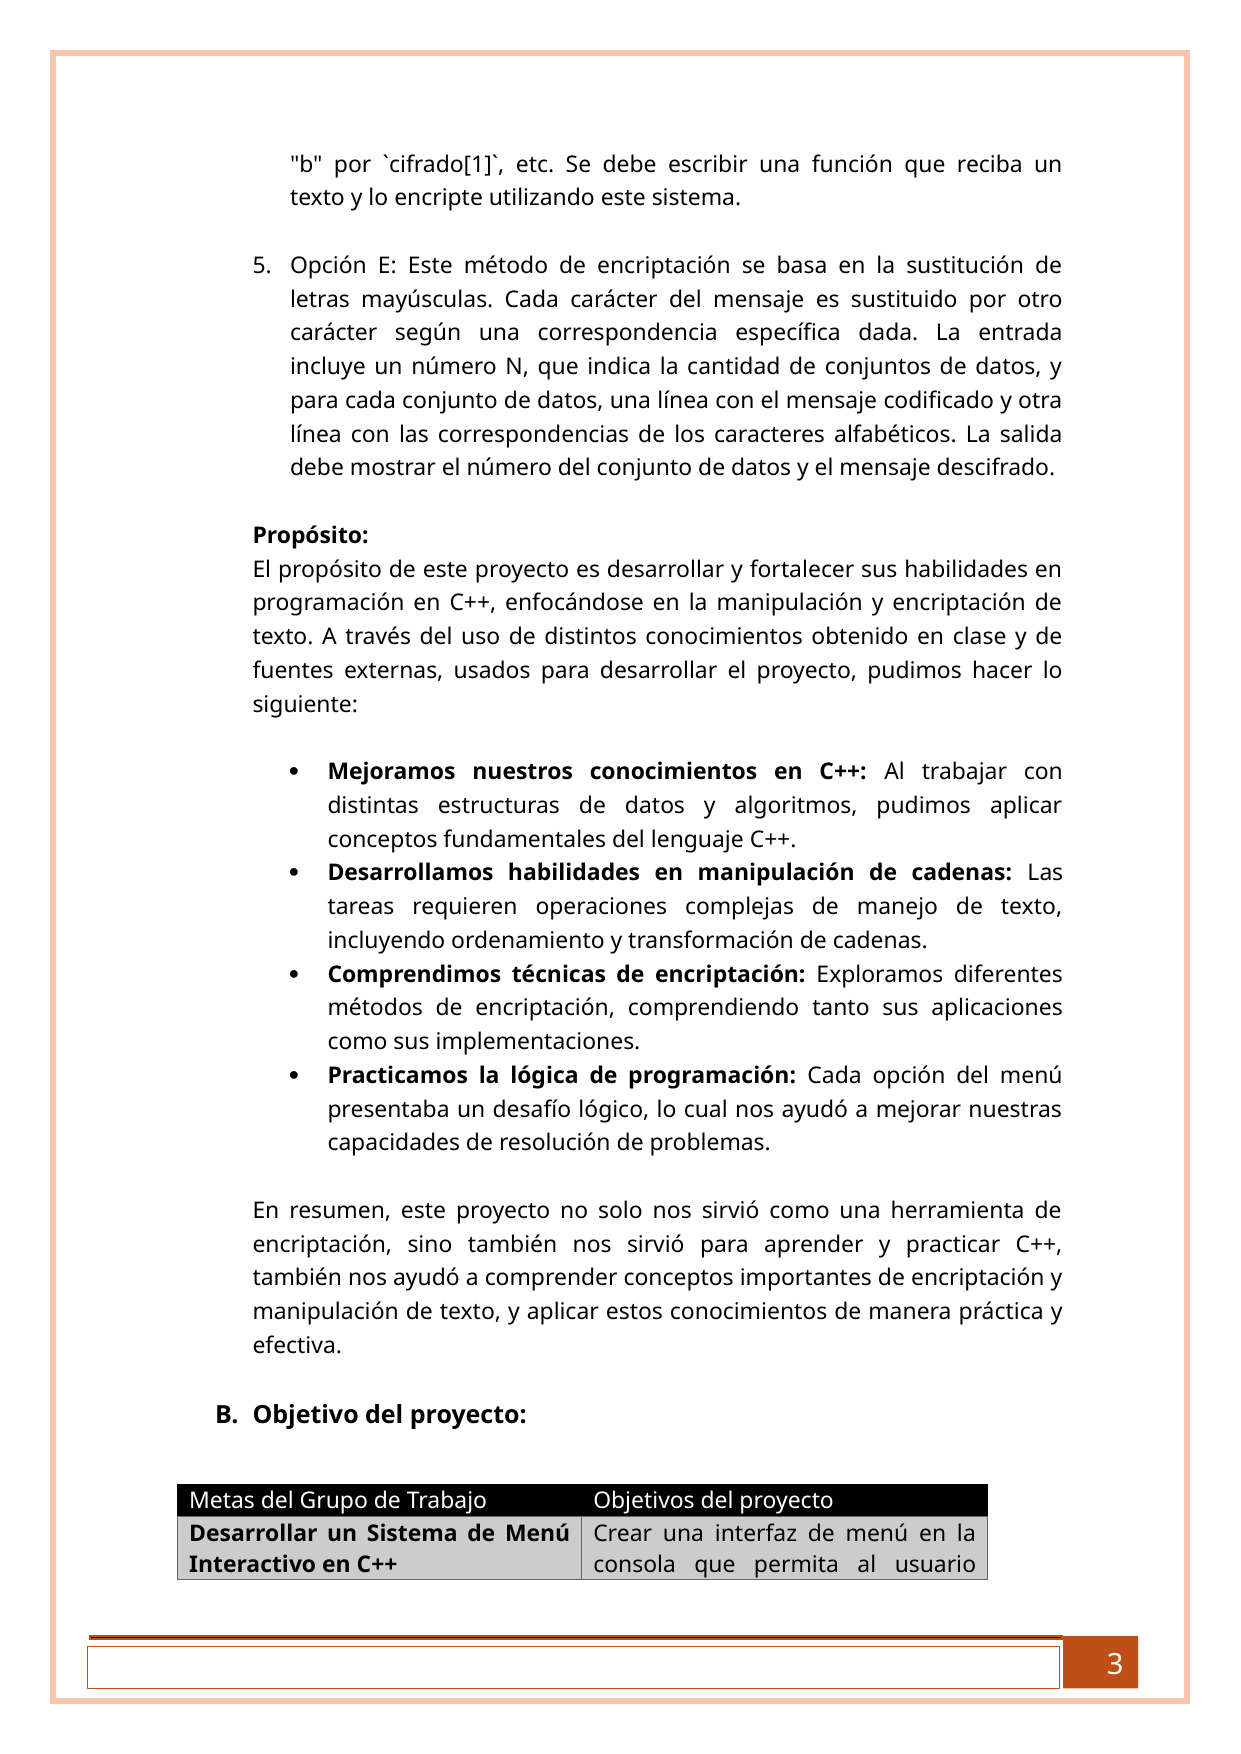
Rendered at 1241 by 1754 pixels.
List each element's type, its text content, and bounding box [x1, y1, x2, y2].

list Comprendimos técnicas de encriptación: Exploramos diferentes métodos de encriptación, comprendiendo tanto sus aplicaciones como sus implementaciones. [290, 957, 1063, 1056]
table_header Metas del Grupo de Trabajo [178, 1485, 581, 1516]
list En resumen, este proyecto no solo nos sirvió como una herramienta de encriptación, sino también nos sirvió para aprender y practicar C++, también nos ayudó a comprender conceptos importantes de encriptación y manipulación de texto, y aplicar estos conocimientos de manera práctica y efectiva. [252, 1194, 1063, 1360]
list El propósito de este proyecto es desarrollar y fortalecer sus habilidades en programación en C++, enfocándose en la manipulación y encriptación de texto. A través del uso de distintos conocimientos obtenido en clase y de fuentes externas, usados para desarrollar el proyecto, pudimos hacer lo siguiente: [252, 552, 1063, 719]
list Objetivo del proyecto: [215, 1396, 1063, 1430]
list Mejoramos nuestros conocimientos en C++: Al trabajar con distintas estructuras de datos y algoritmos, pudimos aplicar conceptos fundamentales del lenguaje C++. [290, 755, 1063, 854]
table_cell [178, 1517, 581, 1579]
list Desarrollamos habilidades en manipulación de cadenas: Las tareas requieren operaciones complejas de manejo de texto, incluyendo ordenamiento y transformación de cadenas. [290, 856, 1063, 955]
list Opción E: Este método de encriptación se basa en la sustitución de letras mayúsculas. Cada carácter del mensaje es sustituido por otro carácter según una correspondencia específica dada. La entrada incluye un número N, que indica la cantidad de conjuntos de datos, y para cada conjunto de datos, una línea con el mensaje codificado y otra línea con las correspondencias de los caracteres alfabéticos. La salida debe mostrar el número del conjunto de datos y el mensaje descifrado. [252, 249, 1063, 482]
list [252, 147, 1063, 212]
list Practicamos la lógica de programación: Cada opción del menú presentaba un desafío lógico, lo cual nos ayudó a mejorar nuestras capacidades de resolución de problemas. [290, 1059, 1063, 1157]
list Propósito: [252, 519, 1063, 550]
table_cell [582, 1517, 987, 1579]
table_header Objetivos del proyecto [582, 1485, 987, 1516]
